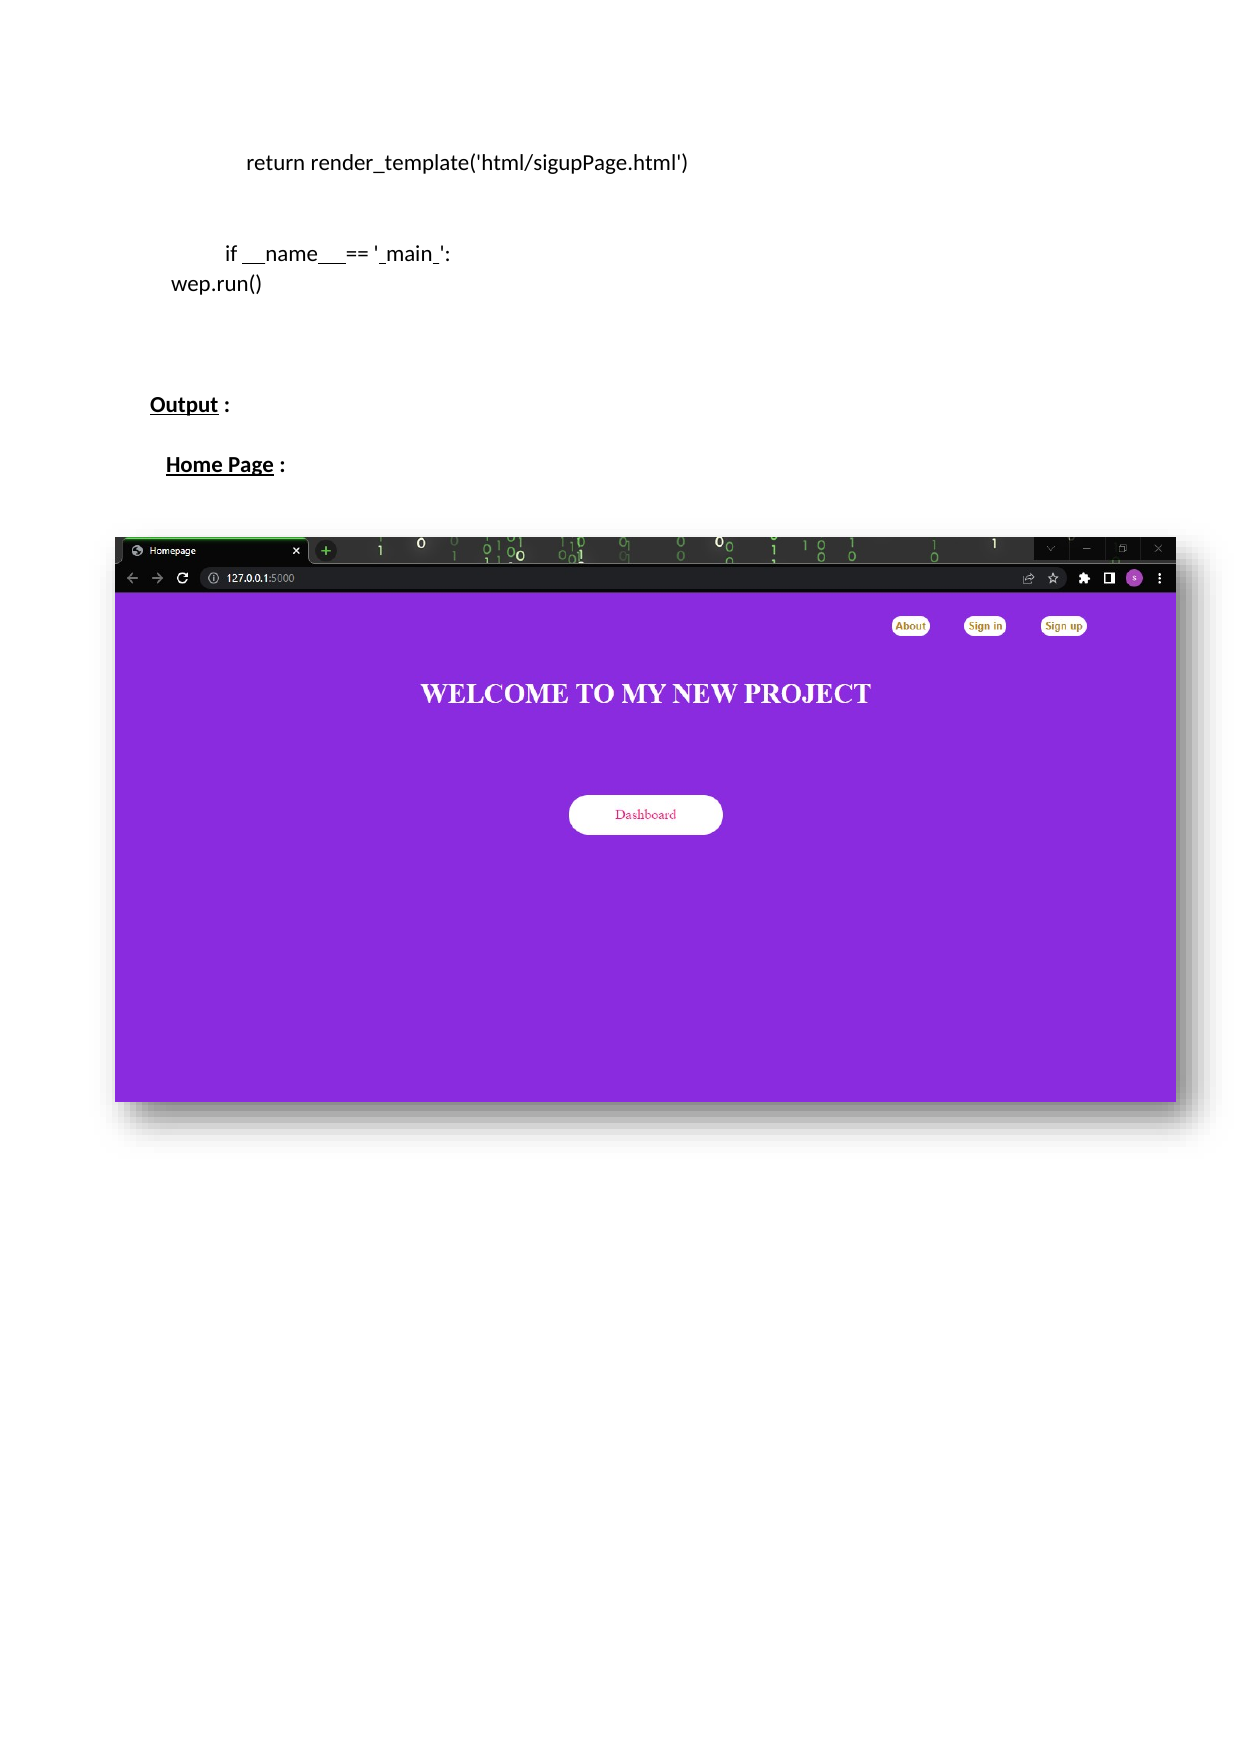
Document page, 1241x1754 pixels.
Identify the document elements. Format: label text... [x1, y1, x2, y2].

subtitle Output : [150, 390, 1103, 418]
text return render_template('html/sigupPage.html') [246, 148, 1103, 176]
text if name == ' main ': wep.run() [171, 239, 456, 297]
picture [89, 518, 1234, 1159]
text Home Page : [166, 450, 1103, 478]
